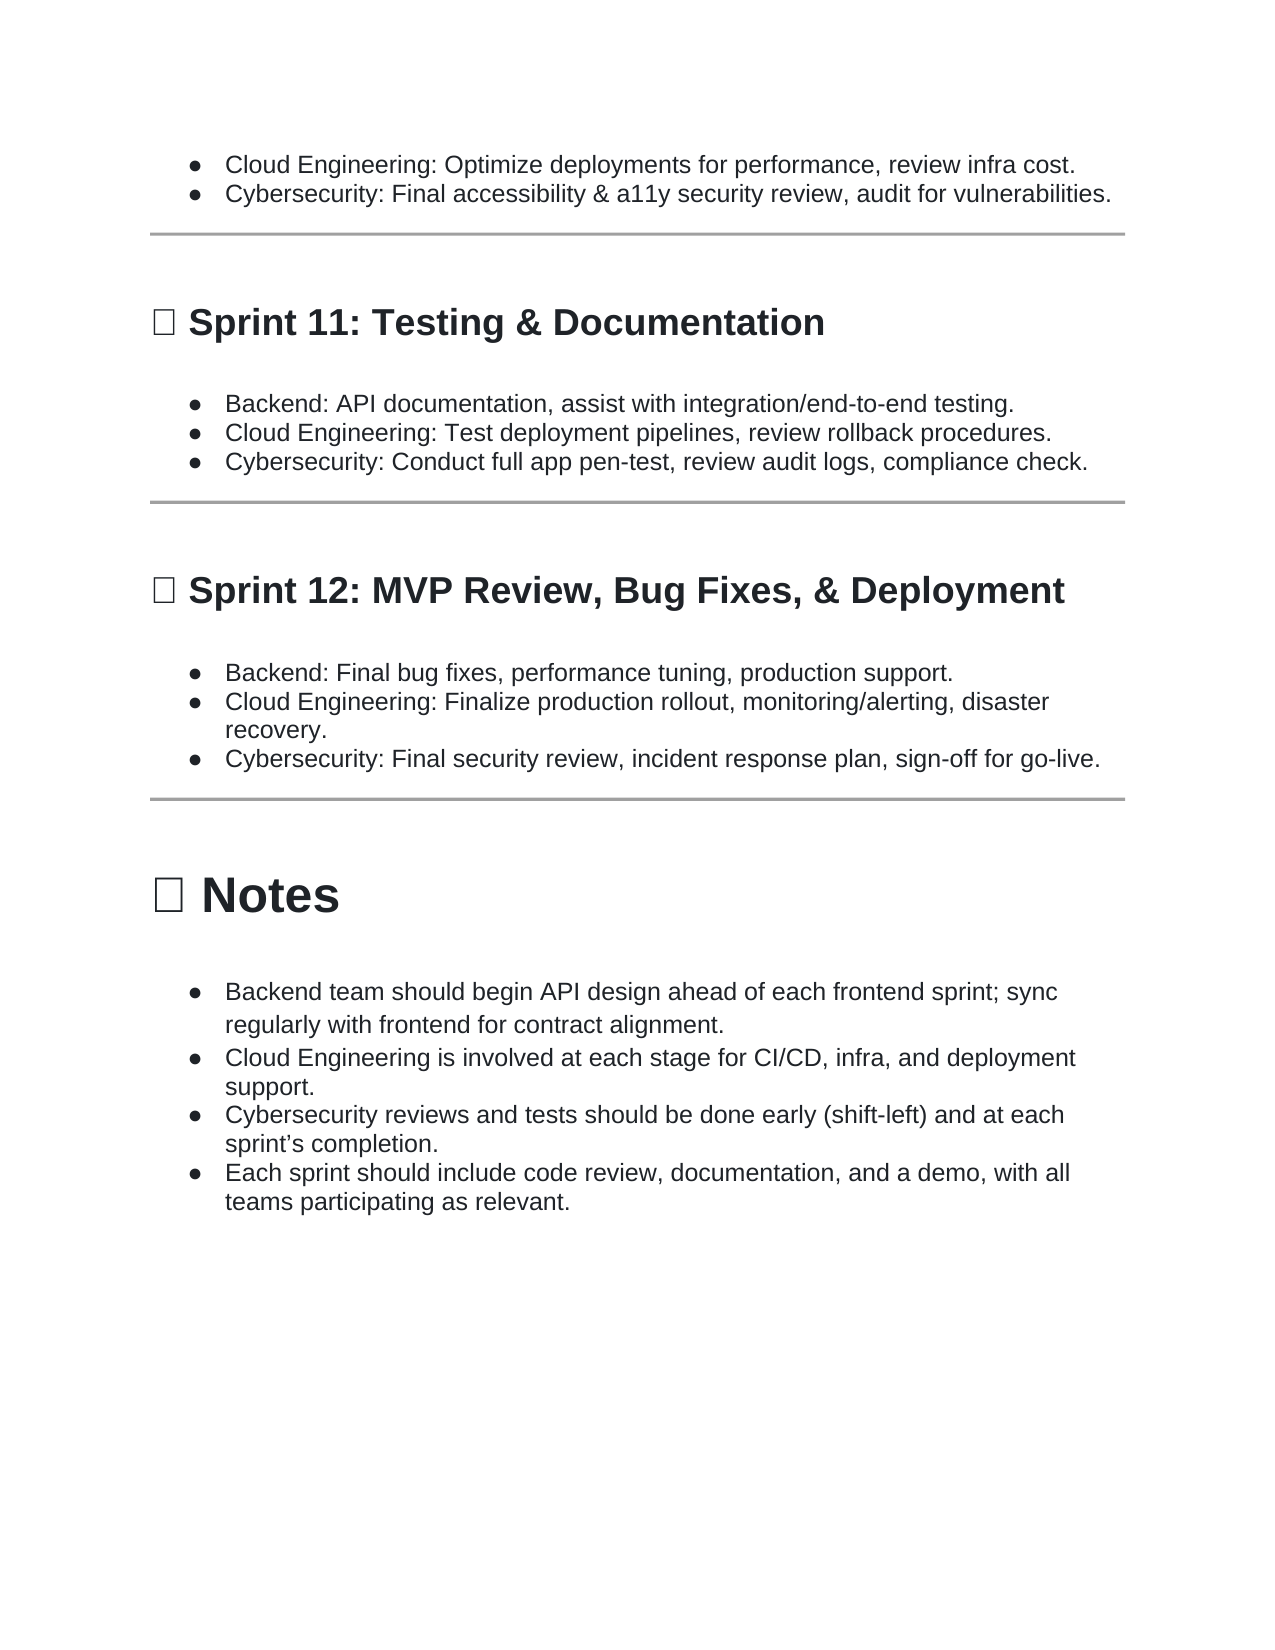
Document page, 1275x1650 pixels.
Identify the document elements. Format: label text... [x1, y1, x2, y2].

list Backend: Final bug fixes, performance tuning, production support. [187, 658, 1125, 686]
list Cybersecurity: Final accessibility & a11y security review, audit for vulnerabilities. [187, 179, 1125, 207]
subtitle 🧪 Sprint 11: Testing & Documentation [150, 300, 1125, 354]
list Each sprint should include code review, documentation, and a demo, with all teams participating as relevant. [187, 1158, 1125, 1215]
list Backend: API documentation, assist with integration/end-to-end testing. [187, 389, 1125, 418]
list Cloud Engineering: Test deployment pipelines, review rollback procedures. [187, 418, 1125, 447]
list Cybersecurity: Final security review, incident response plan, sign-off for go-live. [187, 744, 1125, 773]
list Cloud Engineering: Optimize deployments for performance, review infra cost. [187, 150, 1125, 179]
list Cybersecurity reviews and tests should be done early (shift-left) and at each sprint’s completion. [187, 1100, 1125, 1158]
list Cloud Engineering is involved at each stage for CI/CD, infra, and deployment support. [187, 1043, 1125, 1100]
list Cloud Engineering: Finalize production rollout, monitoring/alerting, disaster recovery. [187, 686, 1125, 744]
subtitle 🚀 Sprint 12: MVP Review, Bug Fixes, & Deployment [150, 568, 1125, 622]
list Backend team should begin API design ahead of each frontend sprint; sync regularly with frontend for contract alignment. [187, 977, 1125, 1039]
list Cybersecurity: Conduct full app pen-test, review audit logs, compliance check. [187, 447, 1125, 476]
subtitle 📌 Notes [150, 865, 1125, 937]
